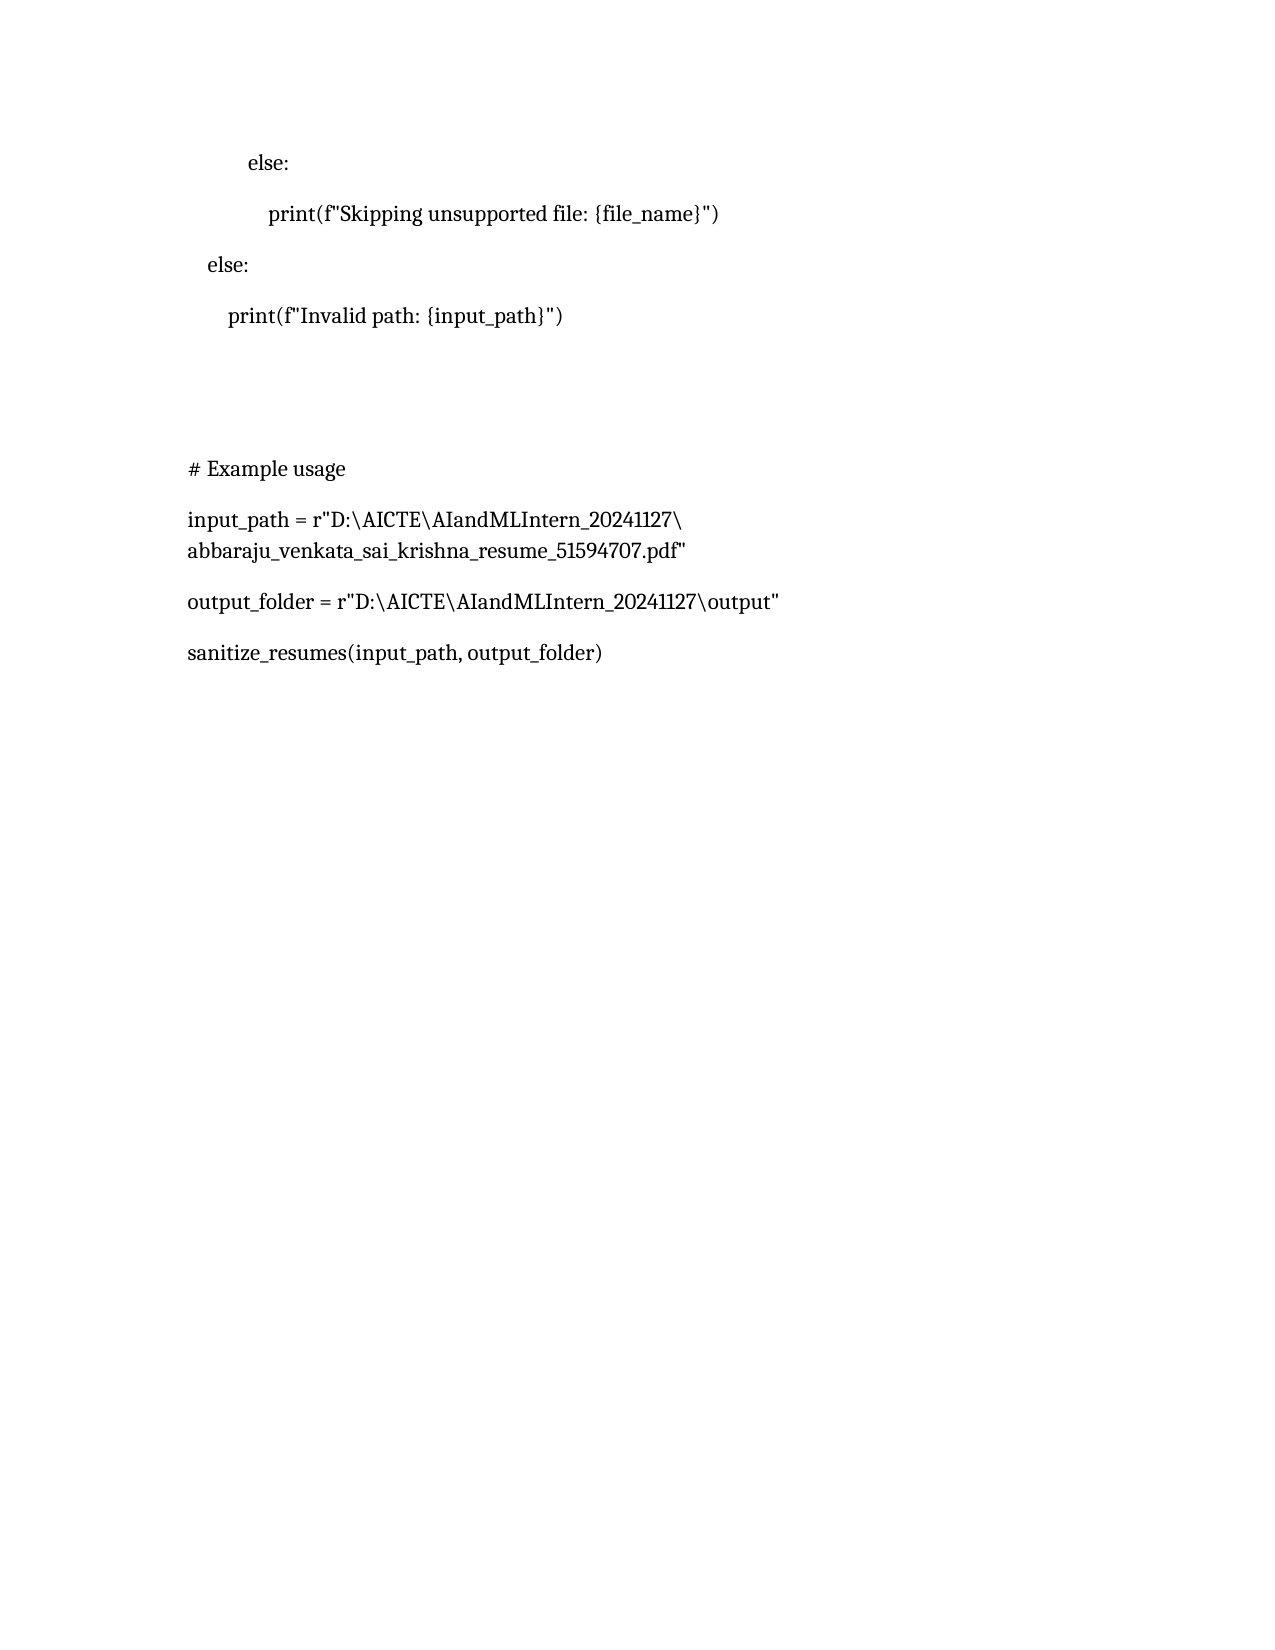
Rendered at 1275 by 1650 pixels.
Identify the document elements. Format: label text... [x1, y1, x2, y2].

text print(f"Skipping unsupported file: {file_name}") [187, 201, 1087, 227]
text print(f"Invalid path: {input_path}") [187, 303, 1087, 329]
text else: [187, 150, 1087, 176]
text output_folder = r"D:\AICTE\AIandMLIntern_20241127\output" [187, 588, 1087, 615]
text # Example usage [187, 456, 1087, 483]
text sanitize_resumes(input_path, output_folder) [187, 639, 1087, 666]
text else: [187, 252, 1087, 278]
text input_path = r"D:\AICTE\AIandMLIntern_20241127\abbaraju_venkata_sai_krishna_resume_51594707.pdf" [187, 507, 1087, 564]
